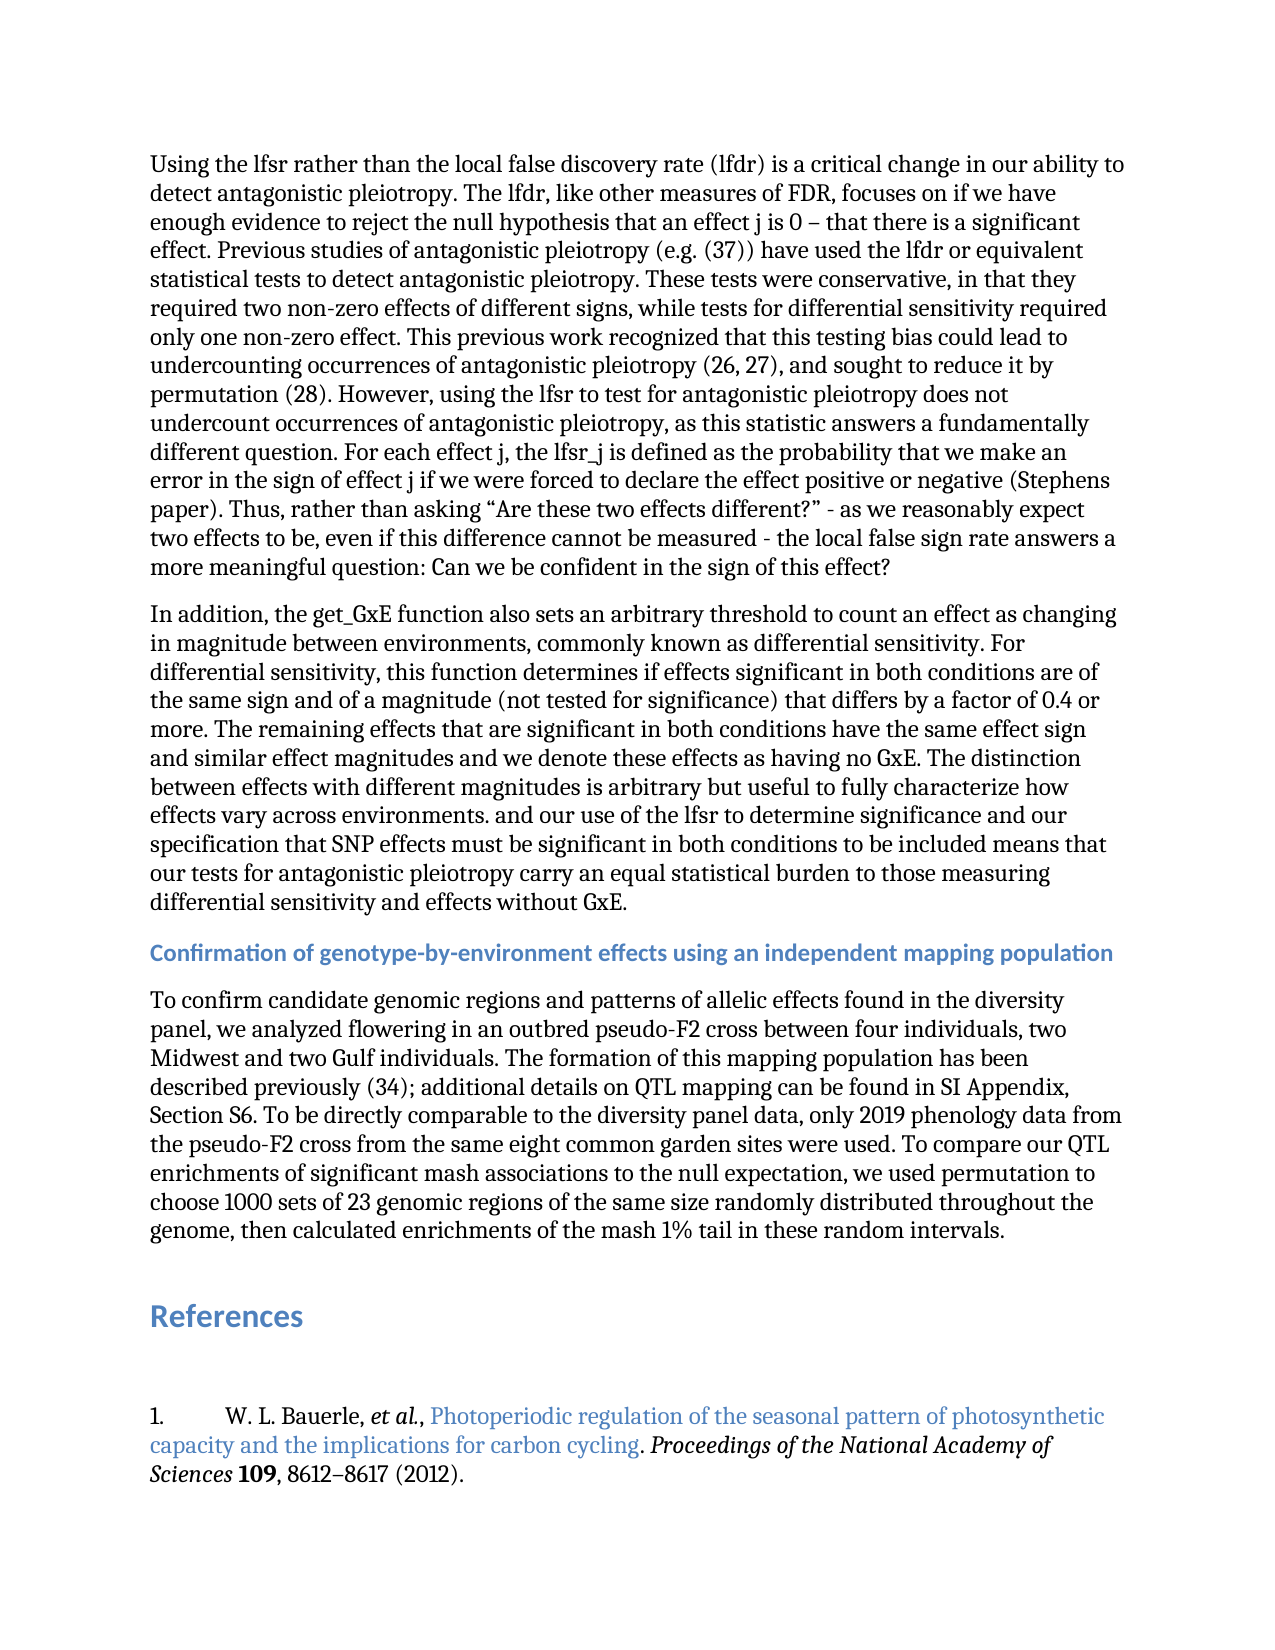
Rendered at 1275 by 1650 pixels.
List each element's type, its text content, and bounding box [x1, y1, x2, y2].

subtitle Confirmation of genotype-by-environment effects using an independent mapping population [150, 937, 1125, 968]
text Using the lfsr rather than the local false discovery rate (lfdr) is a critical change in our ability to detect antagonistic pleiotropy. The lfdr, like other measures of FDR, focuses on if we have enough evidence to reject the null hypothesis that an effect j is 0 – that there is a significant effect. Previous studies of antagonistic pleiotropy (e.g. (37)) have used the lfdr or equivalent statistical tests to detect antagonistic pleiotropy. These tests were conservative, in that they required two non-zero effects of different signs, while tests for differential sensitivity required only one non-zero effect. This previous work recognized that this testing bias could lead to undercounting occurrences of antagonistic pleiotropy (26, 27), and sought to reduce it by permutation (28). However, using the lfsr to test for antagonistic pleiotropy does not undercount occurrences of antagonistic pleiotropy, as this statistic answers a fundamentally different question. For each effect j, the lfsr_j is defined as the probability that we make an error in the sign of effect j if we were forced to declare the effect positive or negative (Stephens paper). Thus, rather than asking “Are these two effects different?” - as we reasonably expect two effects to be, even if this difference cannot be measured - the local false sign rate answers a more meaningful question: Can we be confident in the sign of this effect? [150, 150, 1125, 581]
text 1. W. L. Bauerle, et al., Photoperiodic regulation of the seasonal pattern of photosynthetic capacity and the implications for carbon cycling. Proceedings of the National Academy of Sciences 109, 8612–8617 (2012). [150, 1402, 1125, 1488]
subtitle References [150, 1295, 1125, 1336]
text To confirm candidate genomic regions and patterns of allelic effects found in the diversity panel, we analyzed flowering in an outbred pseudo-F2 cross between four individuals, two Midwest and two Gulf individuals. The formation of this mapping population has been described previously (34); additional details on QTL mapping can be found in SI Appendix, Section S6. To be directly comparable to the diversity panel data, only 2019 phenology data from the pseudo-F2 cross from the same eight common garden sites were used. To compare our QTL enrichments of significant mash associations to the null expectation, we used permutation to choose 1000 sets of 23 genomic regions of the same size randomly distributed throughout the genome, then calculated enrichments of the mash 1% tail in these random intervals. [150, 986, 1125, 1245]
text In addition, the get_GxE function also sets an arbitrary threshold to count an effect as changing in magnitude between environments, commonly known as differential sensitivity. For differential sensitivity, this function determines if effects significant in both conditions are of the same sign and of a magnitude (not tested for significance) that differs by a factor of 0.4 or more. The remaining effects that are significant in both conditions have the same effect sign and similar effect magnitudes and we denote these effects as having no GxE. The distinction between effects with different magnitudes is arbitrary but useful to fully characterize how effects vary across environments. and our use of the lfsr to determine significance and our specification that SNP effects must be significant in both conditions to be included means that our tests for antagonistic pleiotropy carry an equal statistical burden to those measuring differential sensitivity and effects without GxE. [150, 600, 1125, 916]
